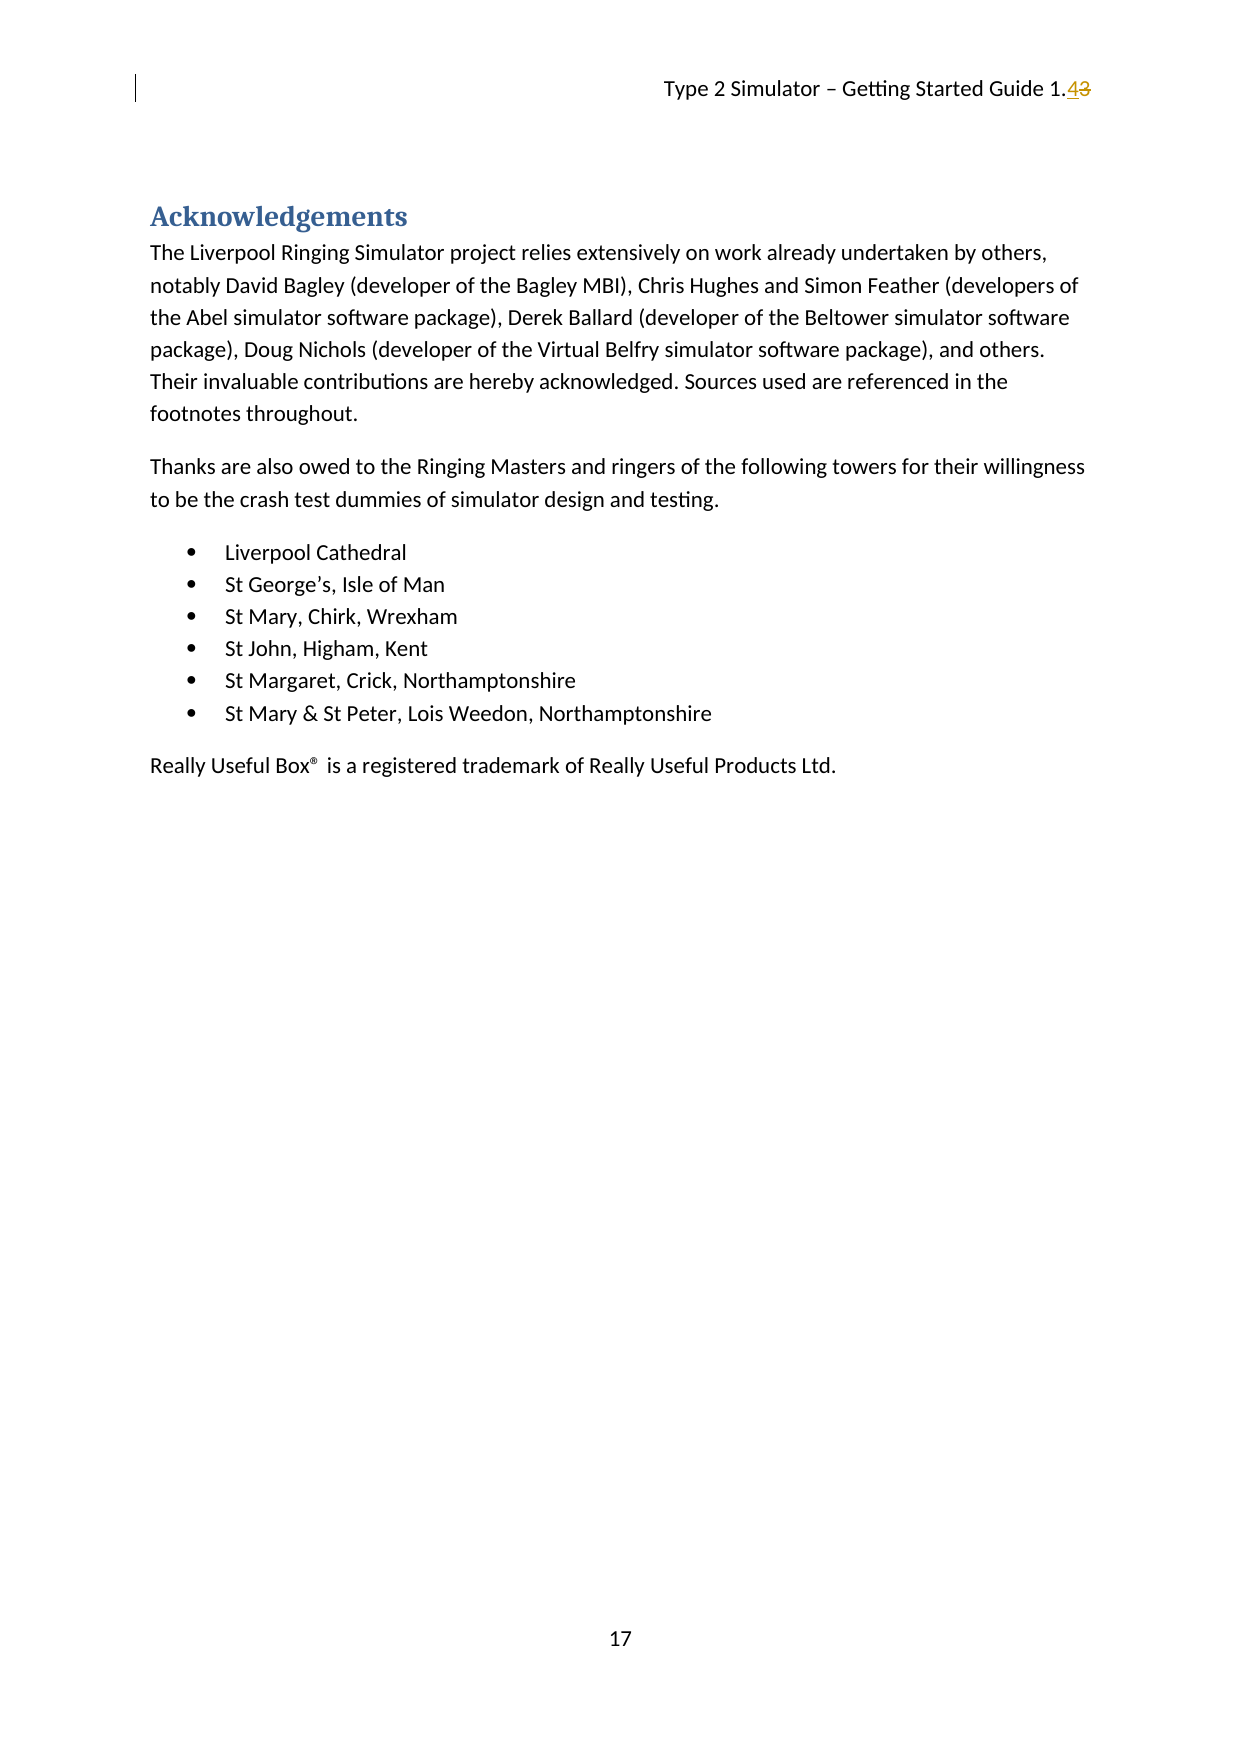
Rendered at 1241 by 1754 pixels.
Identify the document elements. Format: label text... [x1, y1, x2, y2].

list Liverpool Cathedral [187, 538, 1090, 566]
list St Mary, Chirk, Wrexham [187, 602, 1090, 630]
list St John, Higham, Kent [187, 634, 1090, 662]
list St Mary & St Peter, Lois Weedon, Northamptonshire [187, 699, 1090, 727]
text Thanks are also owed to the Ringing Masters and ringers of the following towers for their willingness to be the crash test dummies of simulator design and testing. [150, 452, 1090, 513]
list St Margaret, Crick, Northamptonshire [187, 666, 1090, 694]
text Really Useful Box® is a registered trademark of Really Useful Products Ltd. [150, 752, 1090, 780]
subtitle Acknowledgements [150, 200, 1090, 233]
text The Liverpool Ringing Simulator project relies extensively on work already undertaken by others, notably David Bagley (developer of the Bagley MBI), Chris Hughes and Simon Feather (developers of the Abel simulator software package), Derek Ballard (developer of the Beltower simulator software package), Doug Nichols (developer of the Virtual Belfry simulator software package), and others. Their invaluable contributions are hereby acknowledged. Sources used are referenced in the footnotes throughout. [150, 238, 1090, 427]
list St George’s, Isle of Man [187, 570, 1090, 598]
